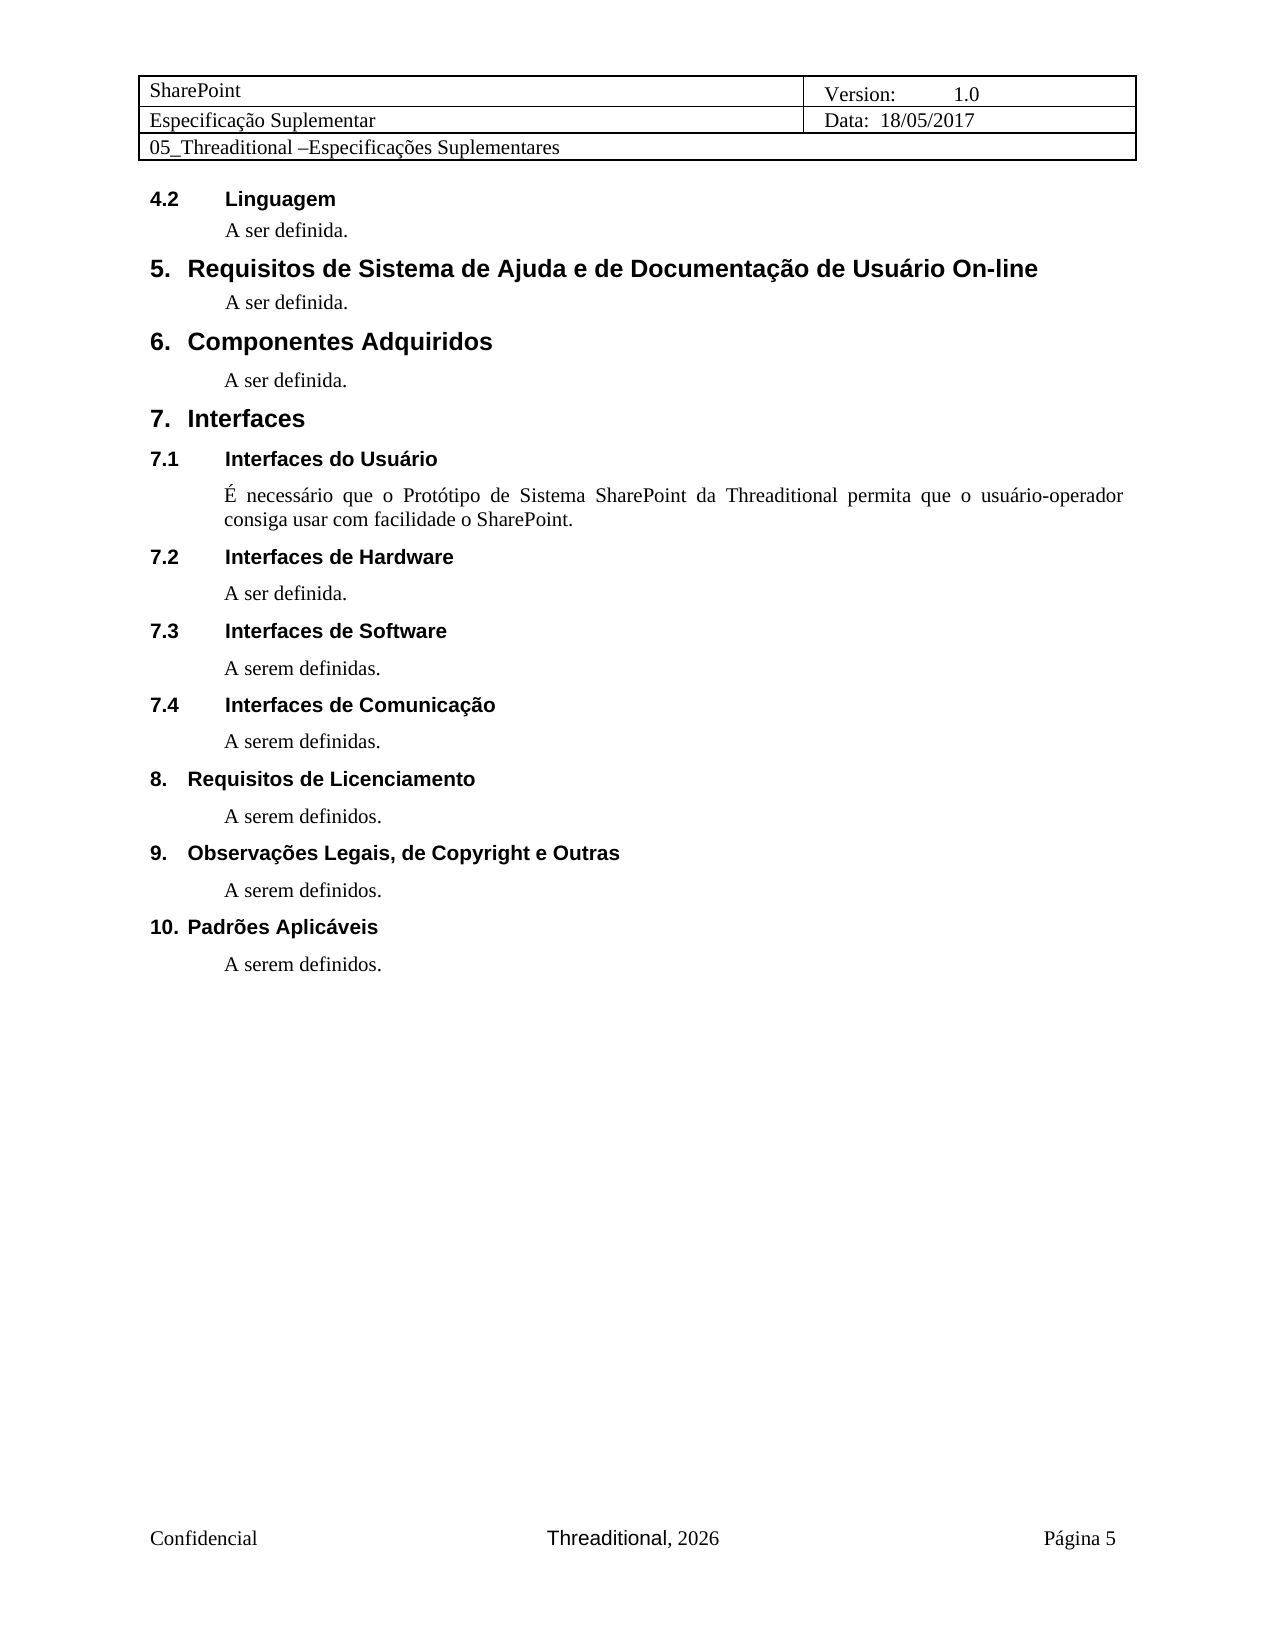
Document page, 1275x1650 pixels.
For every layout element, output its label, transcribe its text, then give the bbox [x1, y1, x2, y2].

subtitle Requisitos de Sistema de Ajuda e de Documentação de Usuário On-line [150, 254, 1125, 283]
text É necessário que o Protótipo de Sistema SharePoint da Threaditional permita que o usuário-operador consiga usar com facilidade o SharePoint. [224, 483, 1125, 531]
text A serem definidos. [224, 878, 1125, 902]
text A ser definida. [224, 581, 1125, 605]
subtitle Linguagem [150, 185, 1125, 210]
text A serem definidas. [224, 729, 1125, 753]
subtitle Padrões Aplicáveis [150, 914, 1125, 939]
text A ser definida. [225, 217, 1125, 242]
subtitle Interfaces de Hardware [150, 544, 1125, 569]
text A ser definida. [150, 289, 1125, 314]
subtitle Interfaces de Comunicação [150, 692, 1125, 717]
text A serem definidas. [224, 655, 1125, 679]
text A serem definidos. [224, 952, 1125, 976]
subtitle Componentes Adquiridos [150, 327, 1125, 355]
text A ser definida. [224, 368, 1125, 392]
subtitle Interfaces de Software [150, 618, 1125, 643]
subtitle Requisitos de Licenciamento [150, 766, 1125, 791]
text A serem definidos. [224, 803, 1125, 828]
subtitle Interfaces [150, 404, 1125, 433]
subtitle Interfaces do Usuário [150, 446, 1125, 471]
subtitle Observações Legais, de Copyright e Outras [150, 840, 1125, 865]
